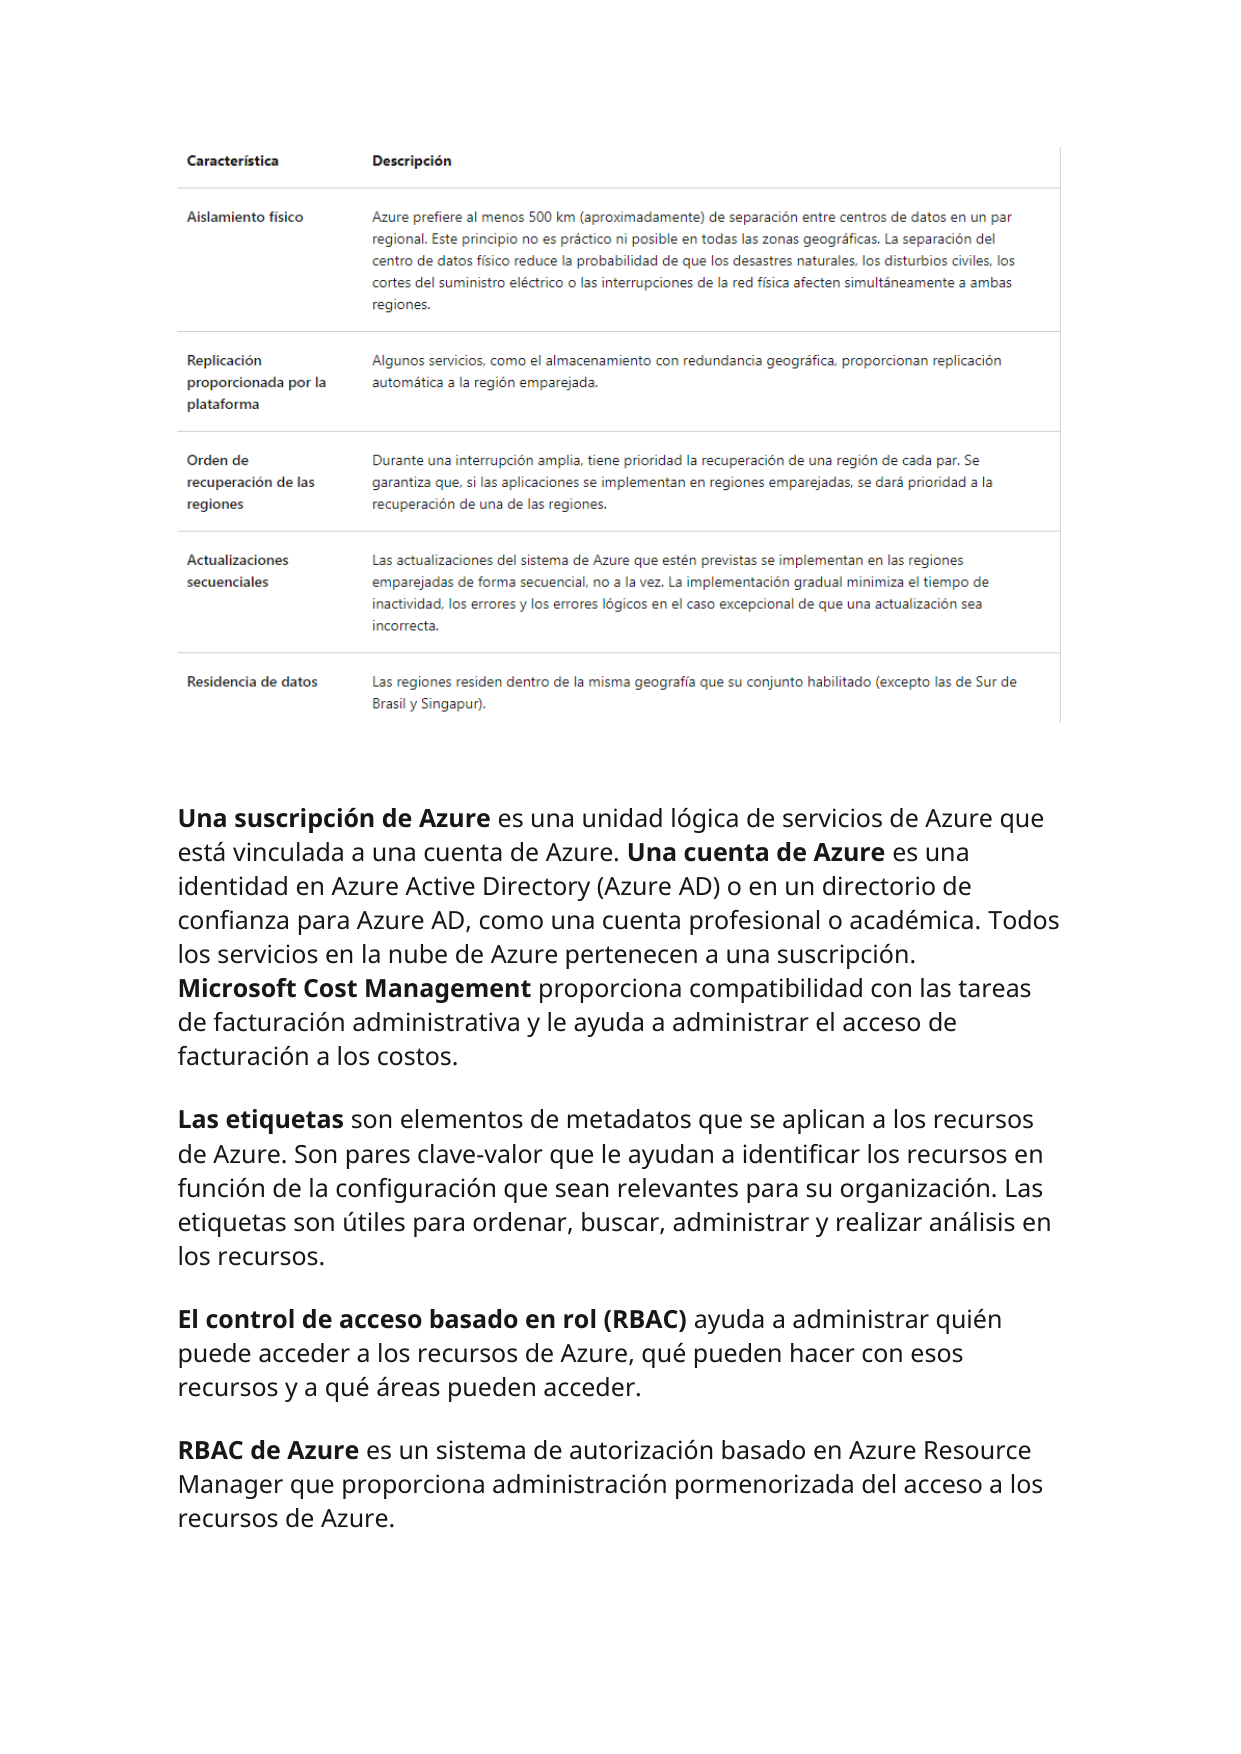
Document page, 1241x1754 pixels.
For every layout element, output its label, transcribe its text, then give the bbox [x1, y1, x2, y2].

text Una suscripción de Azure es una unidad lógica de servicios de Azure que está vinculada a una cuenta de Azure. Una cuenta de Azure es una identidad en Azure Active Directory (Azure AD) o en un directorio de confianza para Azure AD, como una cuenta profesional o académica. Todos los servicios en la nube de Azure pertenecen a una suscripción. Microsoft Cost Management proporciona compatibilidad con las tareas de facturación administrativa y le ayuda a administrar el acceso de facturación a los costos. [177, 801, 1063, 1073]
text Las etiquetas son elementos de metadatos que se aplican a los recursos de Azure. Son pares clave-valor que le ayudan a identificar los recursos en función de la configuración que sean relevantes para su organización. Las etiquetas son útiles para ordenar, buscar, administrar y realizar análisis en los recursos. [177, 1102, 1063, 1272]
text El control de acceso basado en rol (RBAC) ayuda a administrar quién puede acceder a los recursos de Azure, qué pueden hacer con esos recursos y a qué áreas pueden acceder. [177, 1302, 1063, 1404]
text RBAC de Azure es un sistema de autorización basado en Azure Resource Manager que proporciona administración pormenorizada del acceso a los recursos de Azure. [177, 1433, 1063, 1535]
picture [177, 147, 1063, 723]
